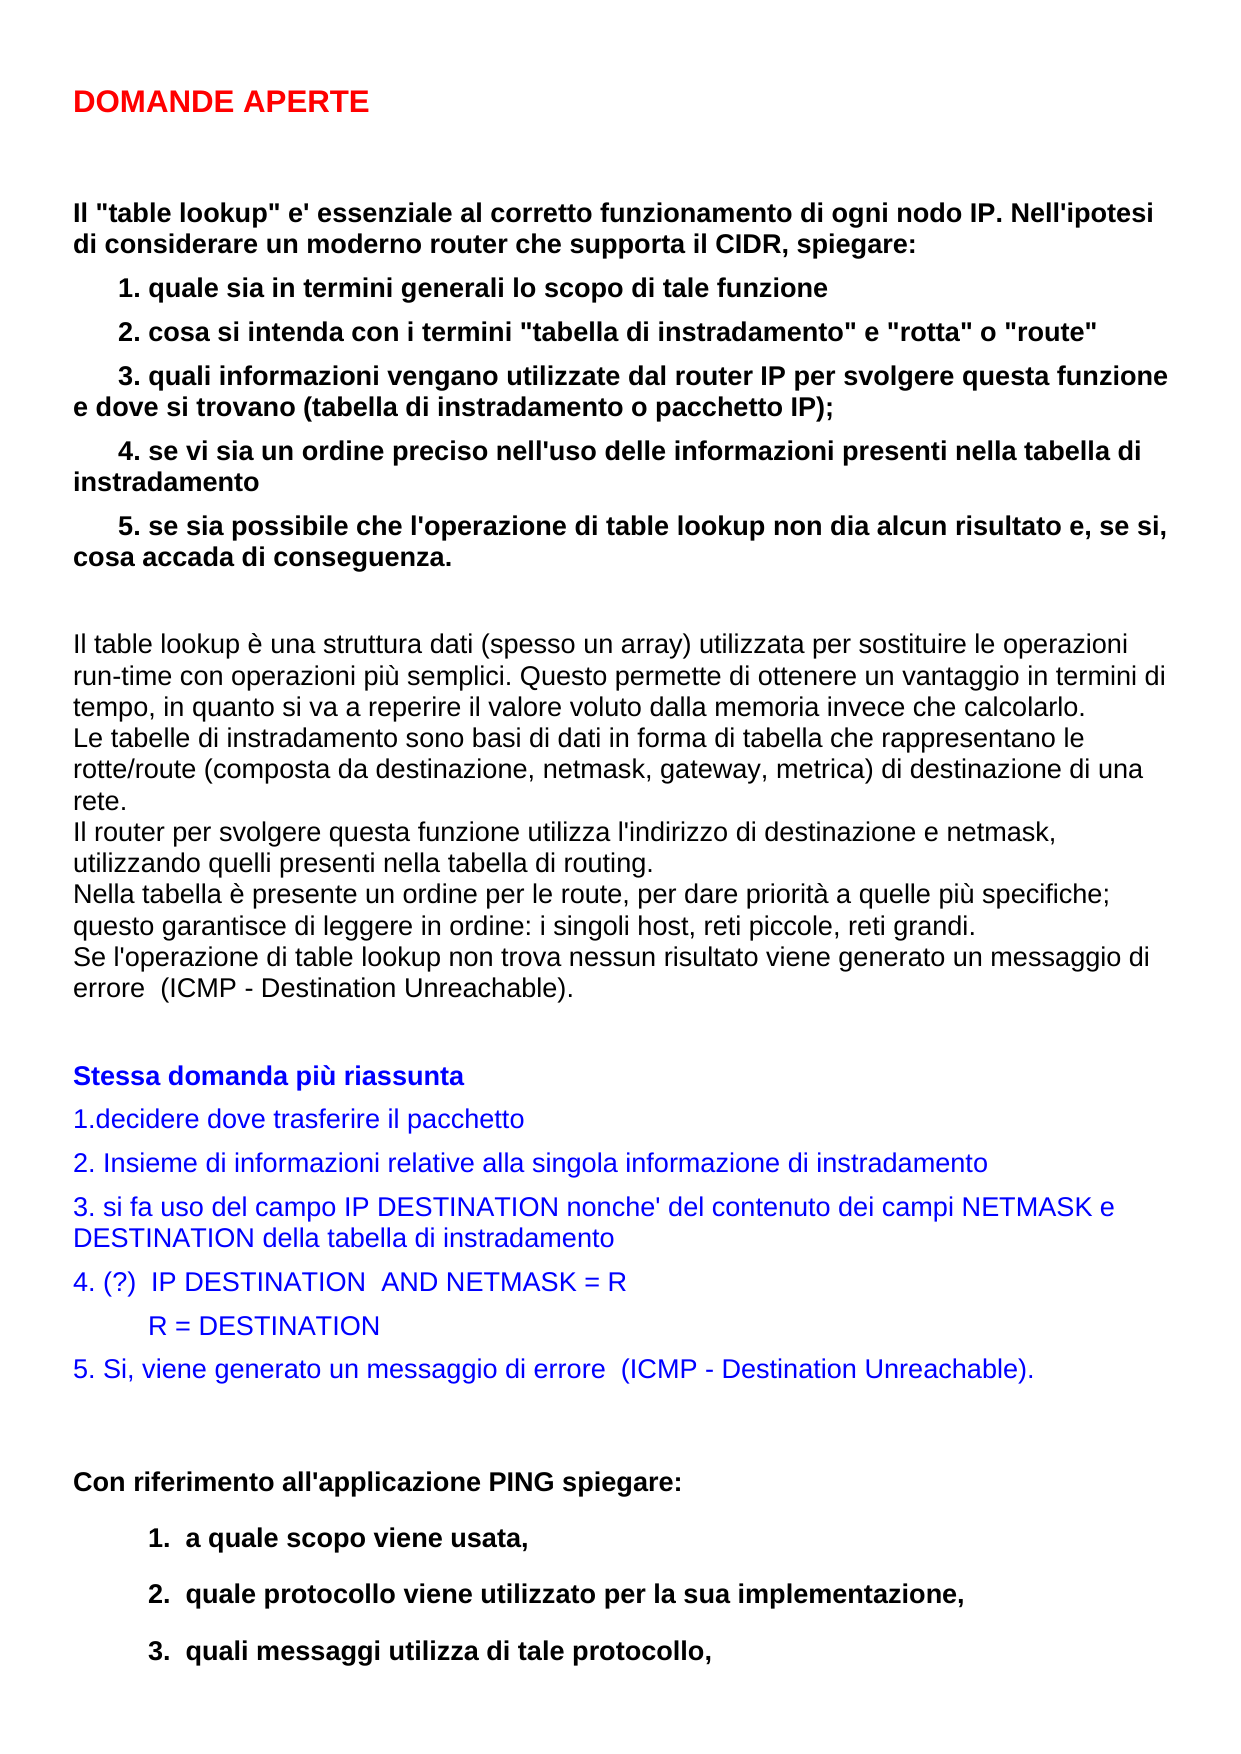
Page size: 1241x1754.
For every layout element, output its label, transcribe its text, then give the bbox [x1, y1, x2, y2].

text Il "table lookup" e' essenziale al corretto funzionamento di ogni nodo IP. Nell'ipotesi di considerare un moderno router che supporta il CIDR, spiegare: [73, 197, 1178, 260]
text 3. quali informazioni vengano utilizzate dal router IP per svolgere questa funzione e dove si trovano (tabella di instradamento o pacchetto IP); [73, 360, 1178, 422]
text 2. quale protocollo viene utilizzato per la sua implementazione, [148, 1578, 1178, 1610]
text 2. cosa si intenda con i termini "tabella di instradamento" e "rotta" o "route" [73, 316, 1178, 347]
text 3. si fa uso del campo IP DESTINATION nonche' del contenuto dei campi NETMASK e DESTINATION della tabella di instradamento [73, 1191, 1178, 1253]
text Il table lookup è una struttura dati (spesso un array) utilizzata per sostituire le operazioni run-time con operazioni più semplici. Questo permette di ottenere un vantaggio in termini di tempo, in quanto si va a reperire il valore voluto dalla memoria invece che calcolarlo. Le tabelle di instradamento sono basi di dati in forma di tabella che rappresentano le rotte/route (composta da destinazione, netmask, gateway, metrica) di destinazione di una rete. Il router per svolgere questa funzione utilizza l'indirizzo di destinazione e netmask, utilizzando quelli presenti nella tabella di routing. Nella tabella è presente un ordine per le route, per dare priorità a quelle più specifiche; questo garantisce di leggere in ordine: i singoli host, reti piccole, reti grandi. Se l'operazione di table lookup non trova nessun risultato viene generato un messaggio di errore (ICMP - Destination Unreachable). [73, 628, 1178, 1003]
text 4. (?) IP DESTINATION AND NETMASK = R [73, 1266, 1178, 1297]
text R = DESTINATION [73, 1310, 1178, 1341]
text 5. se sia possibile che l'operazione di table lookup non dia alcun risultato e, se si, cosa accada di conseguenza. [73, 510, 1178, 572]
text 3. quali messaggi utilizza di tale protocollo, [148, 1635, 1178, 1666]
text 2. Insieme di informazioni relative alla singola informazione di instradamento [73, 1147, 1178, 1178]
text 5. Si, viene generato un messaggio di errore (ICMP - Destination Unreachable). [73, 1353, 1178, 1385]
text Stessa domanda più riassunta [73, 1060, 1178, 1091]
text 4. se vi sia un ordine preciso nell'uso delle informazioni presenti nella tabella di instradamento [73, 435, 1178, 497]
text 1.decidere dove trasferire il pacchetto [73, 1103, 1178, 1135]
text 1. a quale scopo viene usata, [148, 1522, 1178, 1553]
text Con riferimento all'applicazione PING spiegare: [73, 1466, 1178, 1497]
text 1. quale sia in termini generali lo scopo di tale funzione [73, 272, 1178, 303]
text DOMANDE APERTE [73, 83, 1178, 119]
